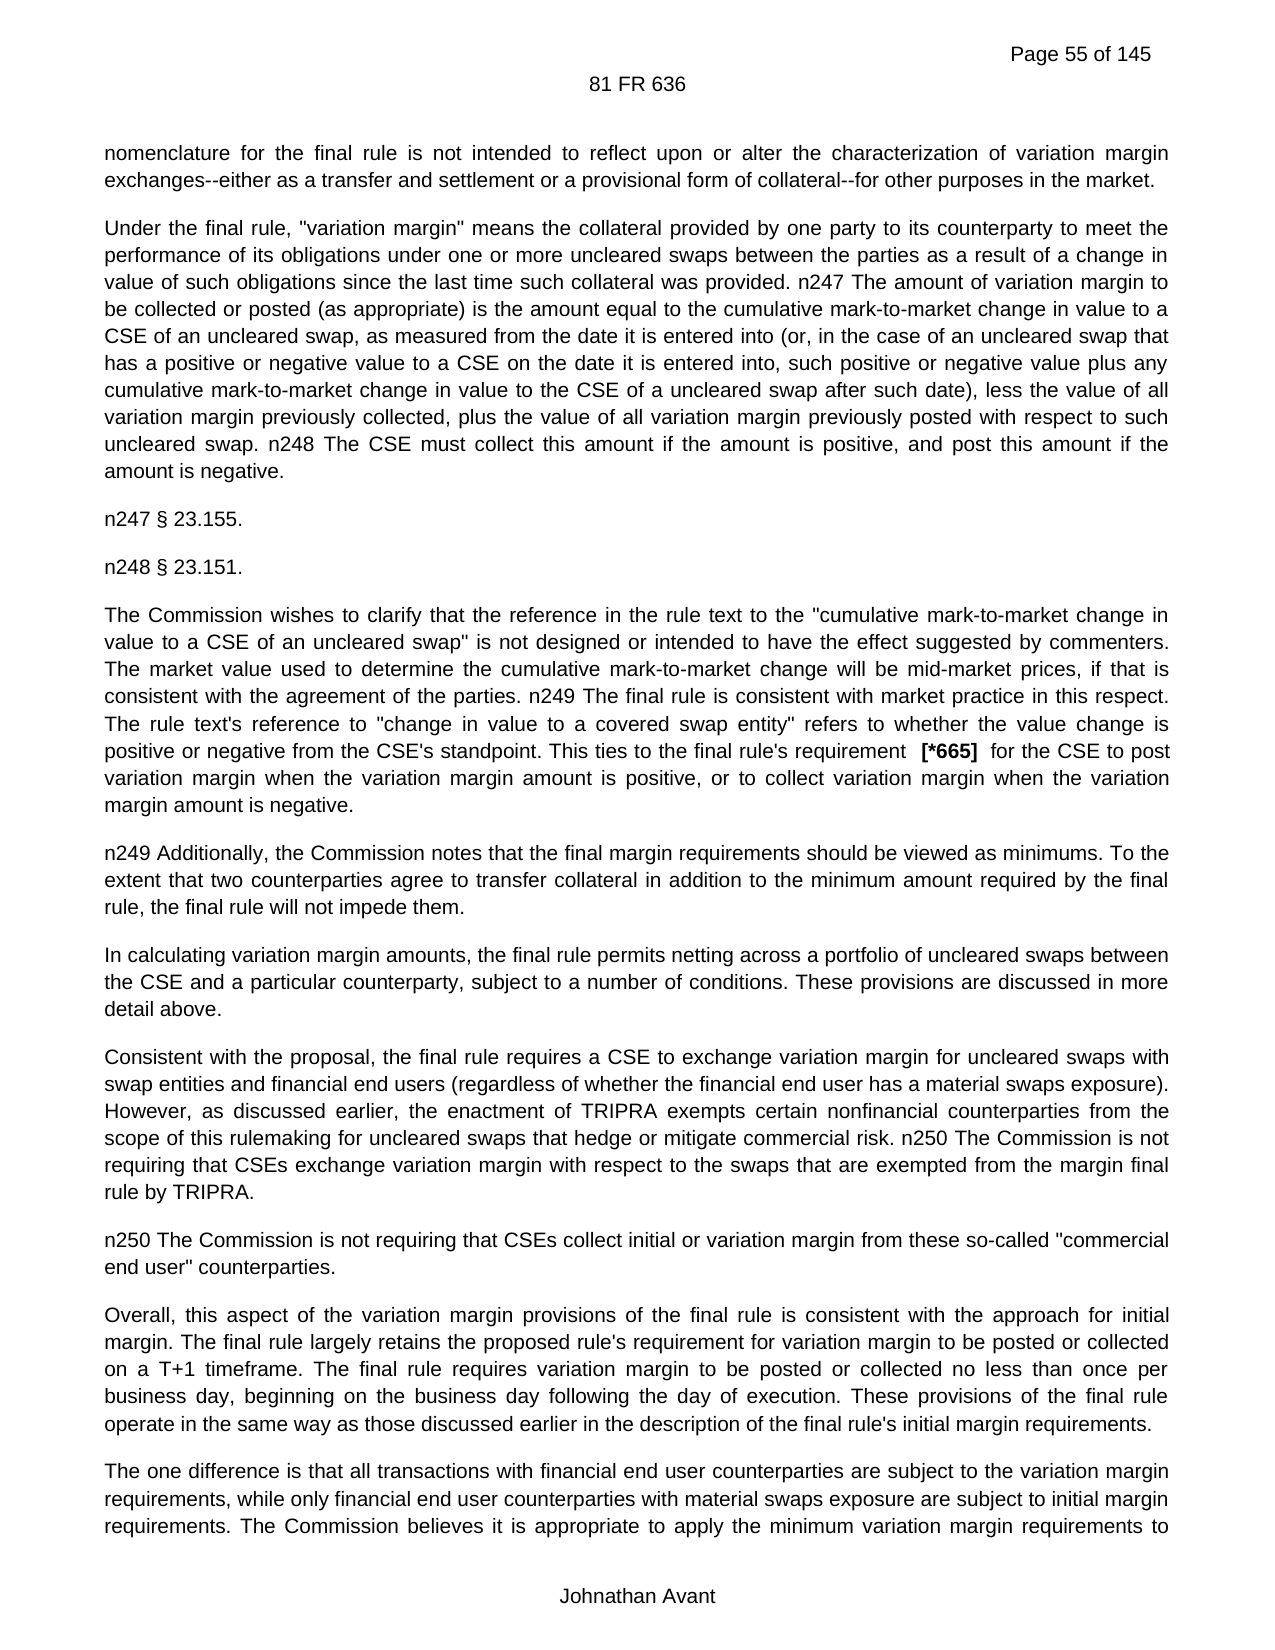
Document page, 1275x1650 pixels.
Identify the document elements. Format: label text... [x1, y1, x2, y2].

text n248 § 23.151. [104, 552, 1171, 579]
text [104, 1456, 1171, 1537]
text The Commission wishes to clarify that the reference in the rule text to the "cumulative mark-to-market change in value to a CSE of an uncleared swap" is not designed or intended to have the effect suggested by commenters. The market value used to determine the cumulative mark-to-market change will be mid-market prices, if that is consistent with the agreement of the parties. n249 The final rule is consistent with market practice in this respect. The rule text's reference to "change in value to a covered swap entity" refers to whether the value change is positive or negative from the CSE's standpoint. This ties to the final rule's requirement [*665] for the CSE to post variation margin when the variation margin amount is positive, or to collect variation margin when the variation margin amount is negative. [104, 600, 1171, 817]
text Overall, this aspect of the variation margin provisions of the final rule is consistent with the approach for initial margin. The final rule largely retains the proposed rule's requirement for variation margin to be posted or collected on a T+1 timeframe. The final rule requires variation margin to be posted or collected no less than once per business day, beginning on the business day following the day of execution. These provisions of the final rule operate in the same way as those discussed earlier in the description of the final rule's initial margin requirements. [104, 1300, 1171, 1435]
text Under the final rule, "variation margin" means the collateral provided by one party to its counterparty to meet the performance of its obligations under one or more uncleared swaps between the parties as a result of a change in value of such obligations since the last time such collateral was provided. n247 The amount of variation margin to be collected or posted (as appropriate) is the amount equal to the cumulative mark-to-market change in value to a CSE of an uncleared swap, as measured from the date it is entered into (or, in the case of an uncleared swap that has a positive or negative value to a CSE on the date it is entered into, such positive or negative value plus any cumulative mark-to-market change in value to the CSE of a uncleared swap after such date), less the value of all variation margin previously collected, plus the value of all variation margin previously posted with respect to such uncleared swap. n248 The CSE must collect this amount if the amount is positive, and post this amount if the amount is negative. [104, 212, 1171, 483]
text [104, 137, 1171, 192]
text In calculating variation margin amounts, the final rule permits netting across a portfolio of uncleared swaps between the CSE and a particular counterparty, subject to a number of conditions. These provisions are discussed in more detail above. [104, 939, 1171, 1021]
text n249 Additionally, the Commission notes that the final margin requirements should be viewed as minimums. To the extent that two counterparties agree to transfer collateral in addition to the minimum amount required by the final rule, the final rule will not impede them. [104, 837, 1171, 919]
text Consistent with the proposal, the final rule requires a CSE to exchange variation margin for uncleared swaps with swap entities and financial end users (regardless of whether the financial end user has a material swaps exposure). However, as discussed earlier, the enactment of TRIPRA exempts certain nonfinancial counterparties from the scope of this rulemaking for uncleared swaps that hedge or mitigate commercial risk. n250 The Commission is not requiring that CSEs exchange variation margin with respect to the swaps that are exempted from the margin final rule by TRIPRA. [104, 1042, 1171, 1204]
text n247 § 23.155. [104, 504, 1171, 531]
text n250 The Commission is not requiring that CSEs collect initial or variation margin from these so-called "commercial end user" counterparties. [104, 1225, 1171, 1279]
